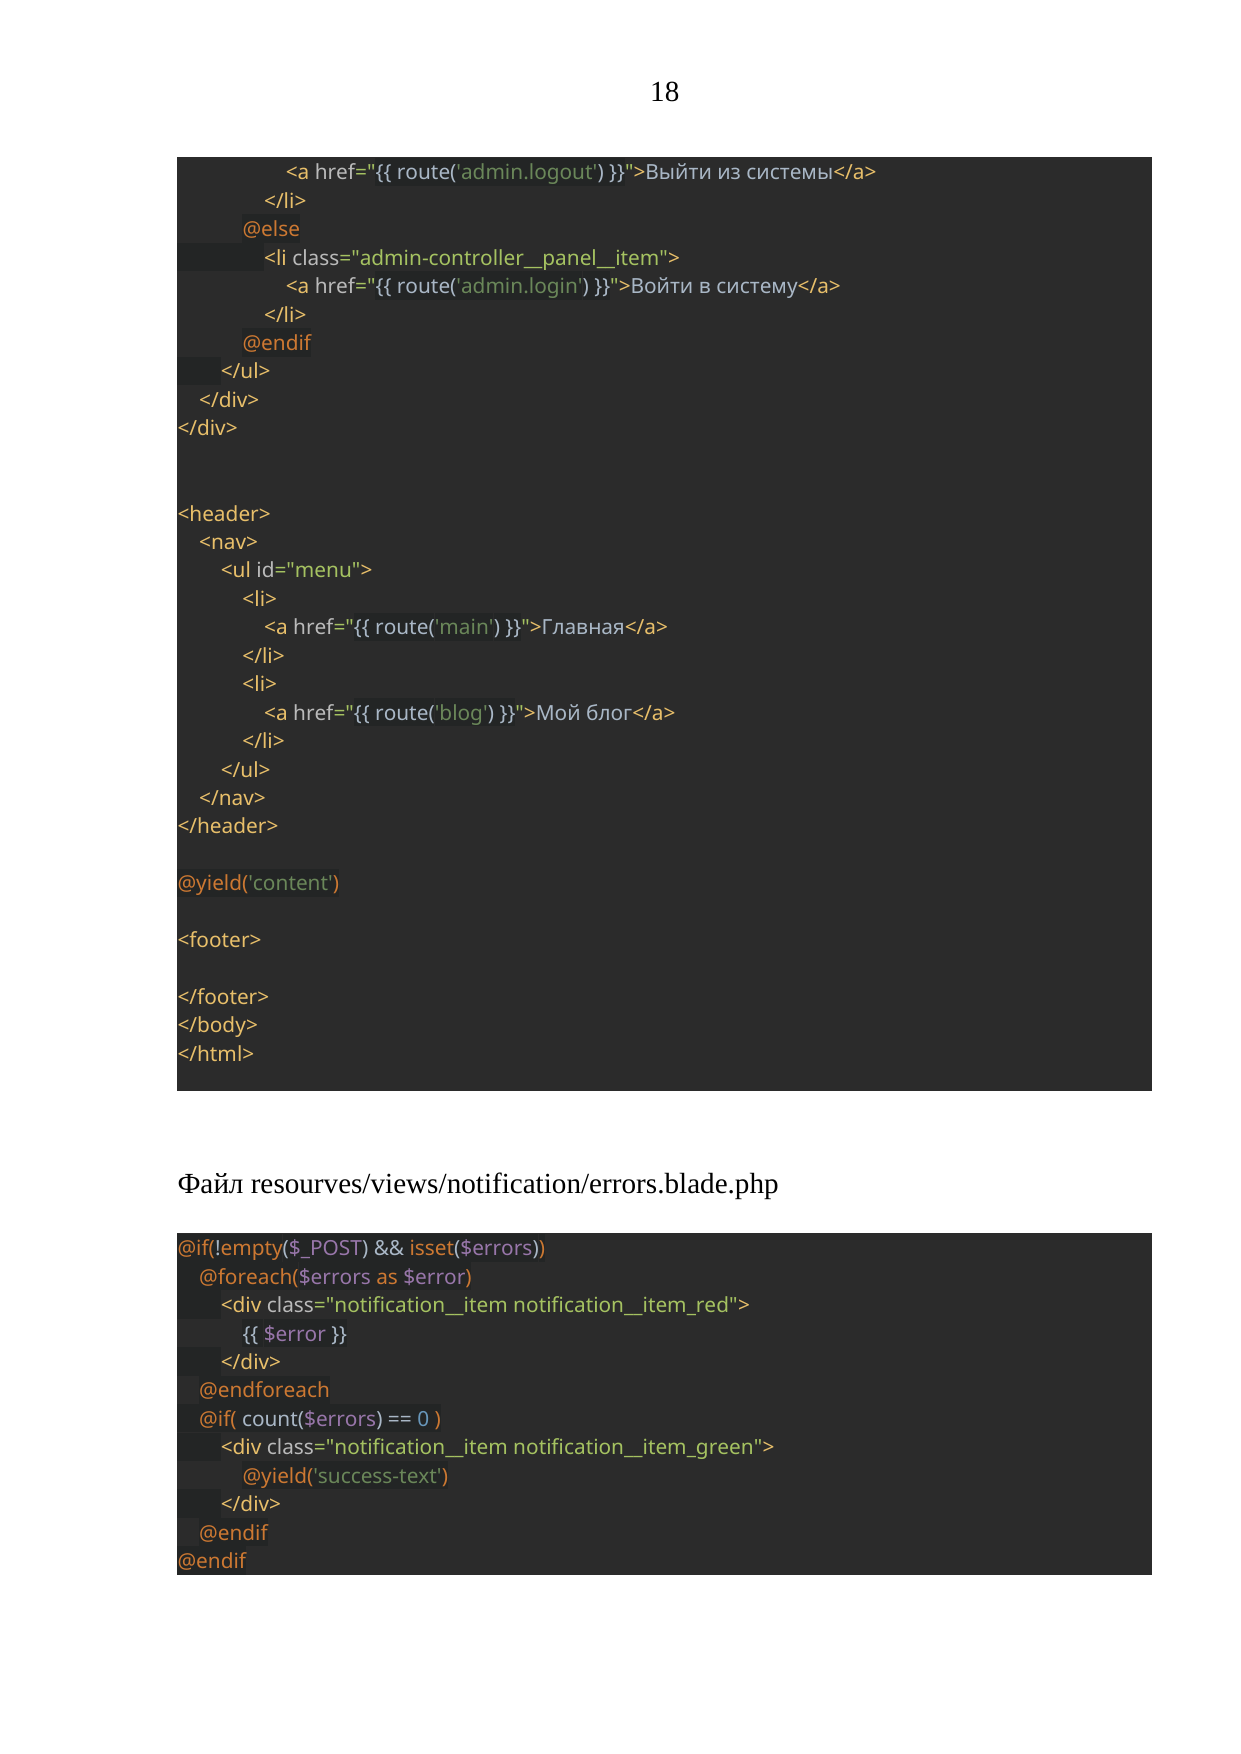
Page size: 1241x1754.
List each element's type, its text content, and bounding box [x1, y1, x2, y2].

text @if(!empty($_POST) && isset($errors)) @foreach($errors as $error) <div class="notification__item notification__item_red"> {{ $error }} </div> @endforeach @if( count($errors) == 0 ) <div class="notification__item notification__item_green"> @yield('success-text') </div> @endif @endif [177, 1233, 1152, 1575]
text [177, 157, 1152, 1091]
text Файл resourves/views/notification/errors.blade.php [177, 1166, 1152, 1200]
